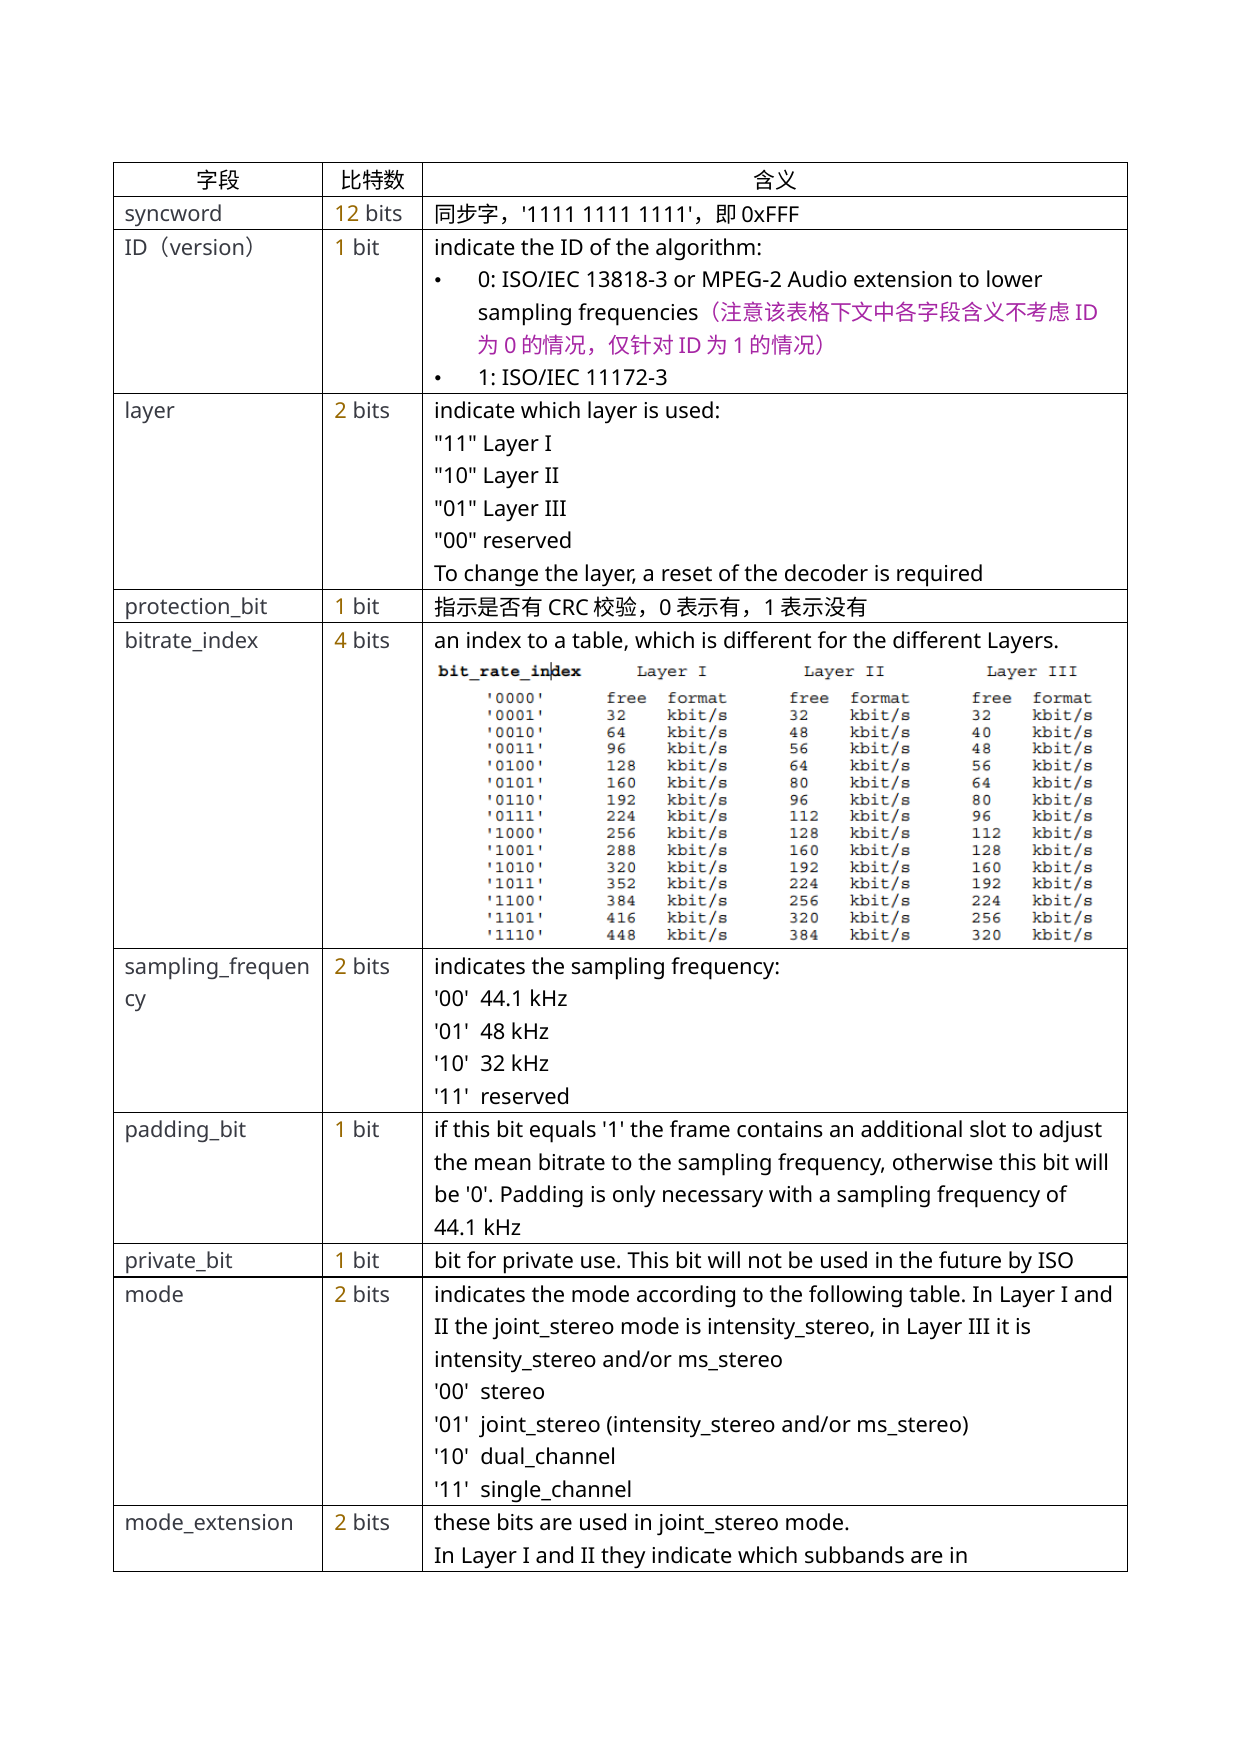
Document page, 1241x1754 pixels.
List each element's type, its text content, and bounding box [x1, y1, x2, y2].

table_cell 12 bits [323, 197, 422, 229]
table_cell indicates the mode according to the following table. In Layer I and II the joint_stereo mode is intensity_stereo, in Layer III it is intensity_stereo and/or ms_stereo '00' stereo '01' joint_stereo (intensity_stereo and/or ms_stereo) '10' dual_channel '11' single_channel [423, 1278, 1127, 1505]
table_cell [423, 1506, 1127, 1571]
table_cell ID（version） [114, 230, 322, 393]
table_cell bitrate_index [114, 623, 322, 948]
table_cell layer [114, 394, 322, 589]
table_cell 1 bit [323, 1113, 422, 1243]
table_cell indicate which layer is used: "11" Layer I "10" Layer II "01" Layer III "00" reserved To change the layer, a reset of the decoder is required [423, 394, 1127, 589]
table_cell sampling_frequency [114, 949, 322, 1112]
table_cell an index to a table, which is different for the different Layers. [423, 623, 1127, 948]
table_cell 指示是否有CRC校验，0表示有，1表示没有 [423, 590, 1127, 622]
table_header 比特数 [323, 163, 422, 196]
table_header 字段 [114, 163, 322, 196]
table_cell private_bit [114, 1244, 322, 1276]
table_cell padding_bit [114, 1113, 322, 1243]
table_cell mode_extension [114, 1506, 322, 1571]
picture [433, 660, 1100, 944]
table_cell mode [114, 1278, 322, 1505]
table_cell 1 bit [323, 590, 422, 622]
table_cell indicate the ID of the algorithm: 0: ISO/IEC 13818-3 or MPEG-2 Audio extension to lower sampling frequencies（注意该表格下文中各字段含义不考虑ID为0的情况，仅针对ID为1的情况） 1: ISO/IEC 11172-3 [423, 230, 1127, 393]
table_cell 2 bits [323, 949, 422, 1112]
table_cell 2 bits [323, 394, 422, 589]
table_cell syncword [114, 197, 322, 229]
table_cell bit for private use. This bit will not be used in the future by ISO [423, 1244, 1127, 1276]
table_cell indicates the sampling frequency: '00' 44.1 kHz '01' 48 kHz '10' 32 kHz '11' reserved [423, 949, 1127, 1112]
table_cell if this bit equals '1' the frame contains an additional slot to adjust the mean bitrate to the sampling frequency, otherwise this bit will be '0'. Padding is only necessary with a sampling frequency of 44.1 kHz [423, 1113, 1127, 1243]
table_cell 1 bit [323, 1244, 422, 1276]
table_cell 同步字，'1111 1111 1111'，即0xFFF [423, 197, 1127, 229]
table_cell 4 bits [323, 623, 422, 948]
table_cell 2 bits [323, 1506, 422, 1571]
table_cell protection_bit [114, 590, 322, 622]
table_cell 2 bits [323, 1278, 422, 1505]
table_header 含义 [423, 163, 1127, 196]
table_cell 1 bit [323, 230, 422, 393]
